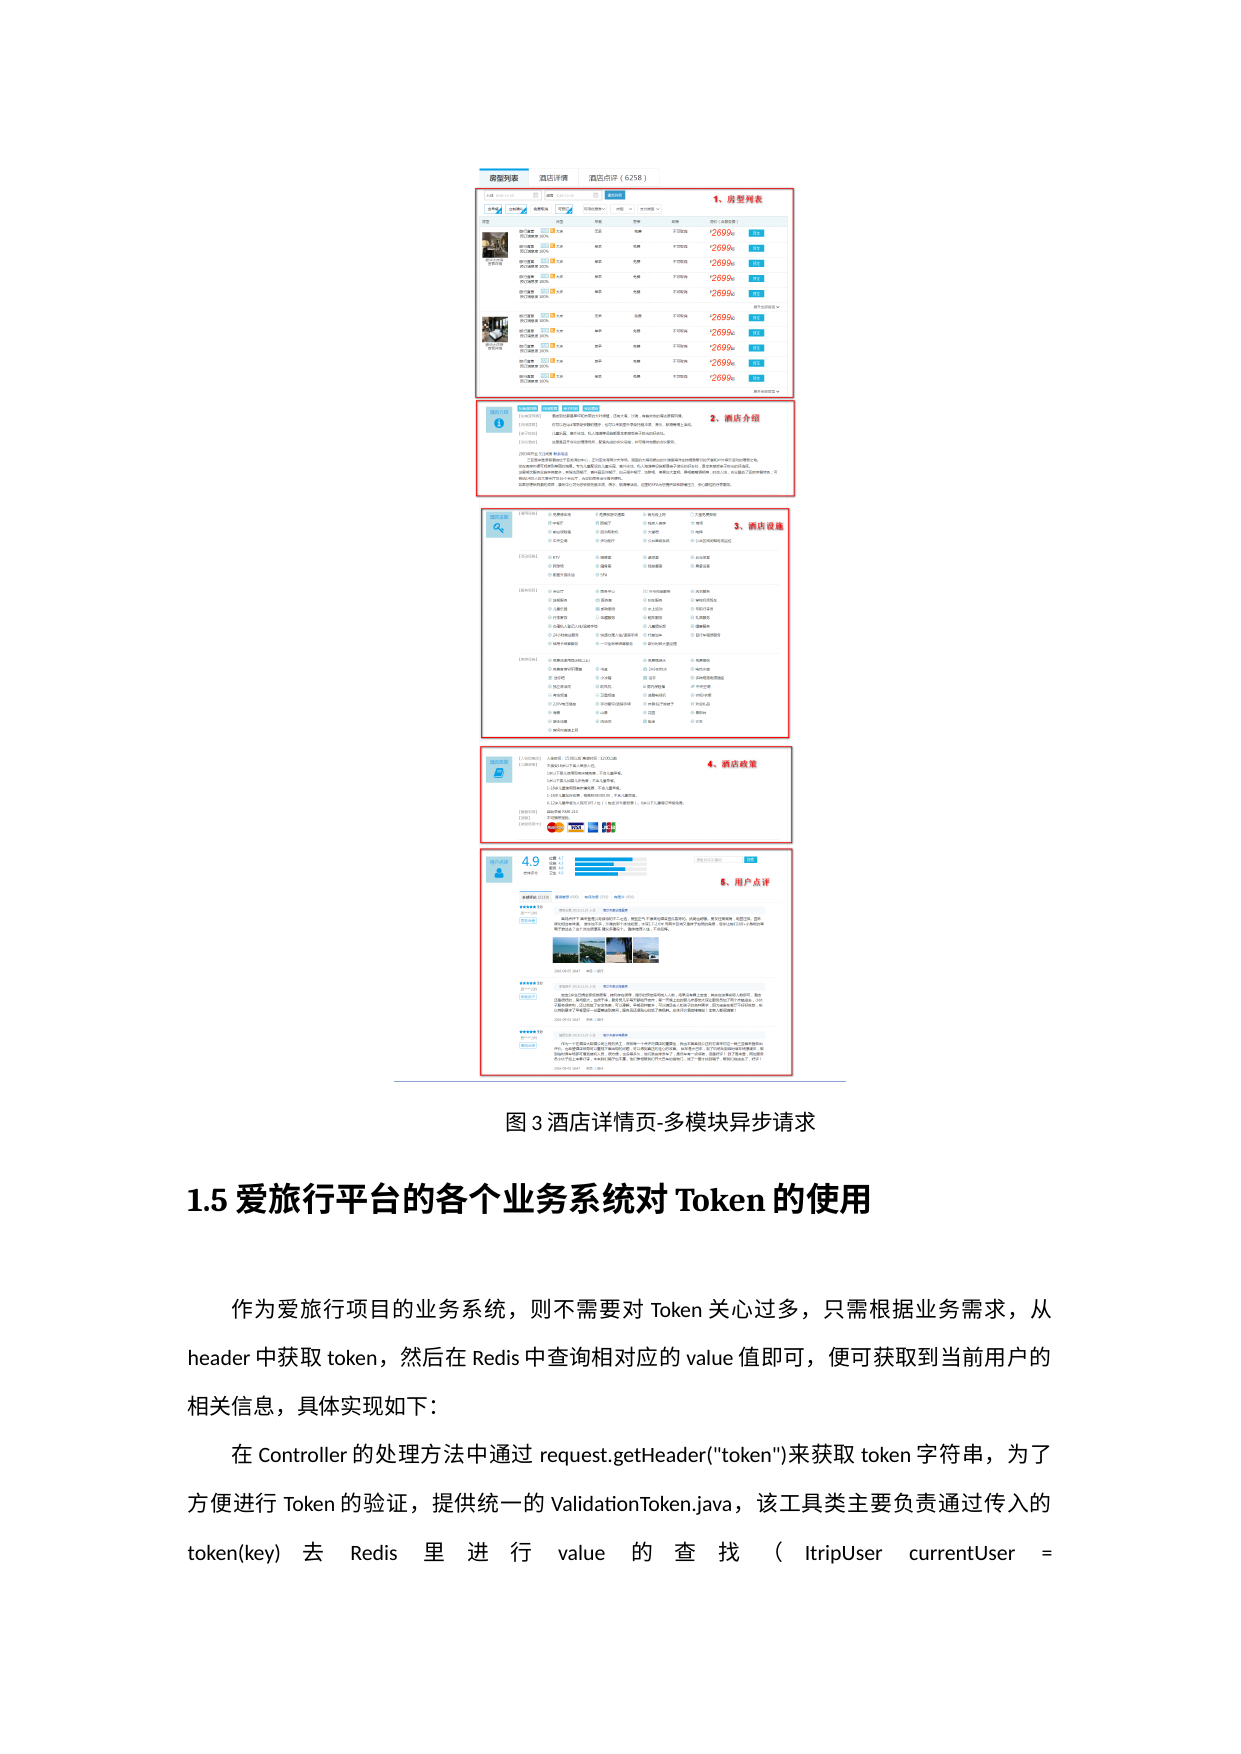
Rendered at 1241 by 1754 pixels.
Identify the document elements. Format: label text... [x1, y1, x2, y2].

subtitle 1.5 爱旅行平台的各个业务系统对Token的使用 [187, 1164, 1053, 1229]
list 图3 酒店详情页-多模块异步请求 [269, 1104, 1053, 1137]
picture [393, 162, 847, 1082]
text 作为爱旅行项目的业务系统，则不需要对Token关心过多，只需根据业务需求，从header中获取token，然后在Redis中查询相对应的value值即可，便可获取到当前用户的相关信息，具体实现如下： [187, 1291, 1053, 1421]
